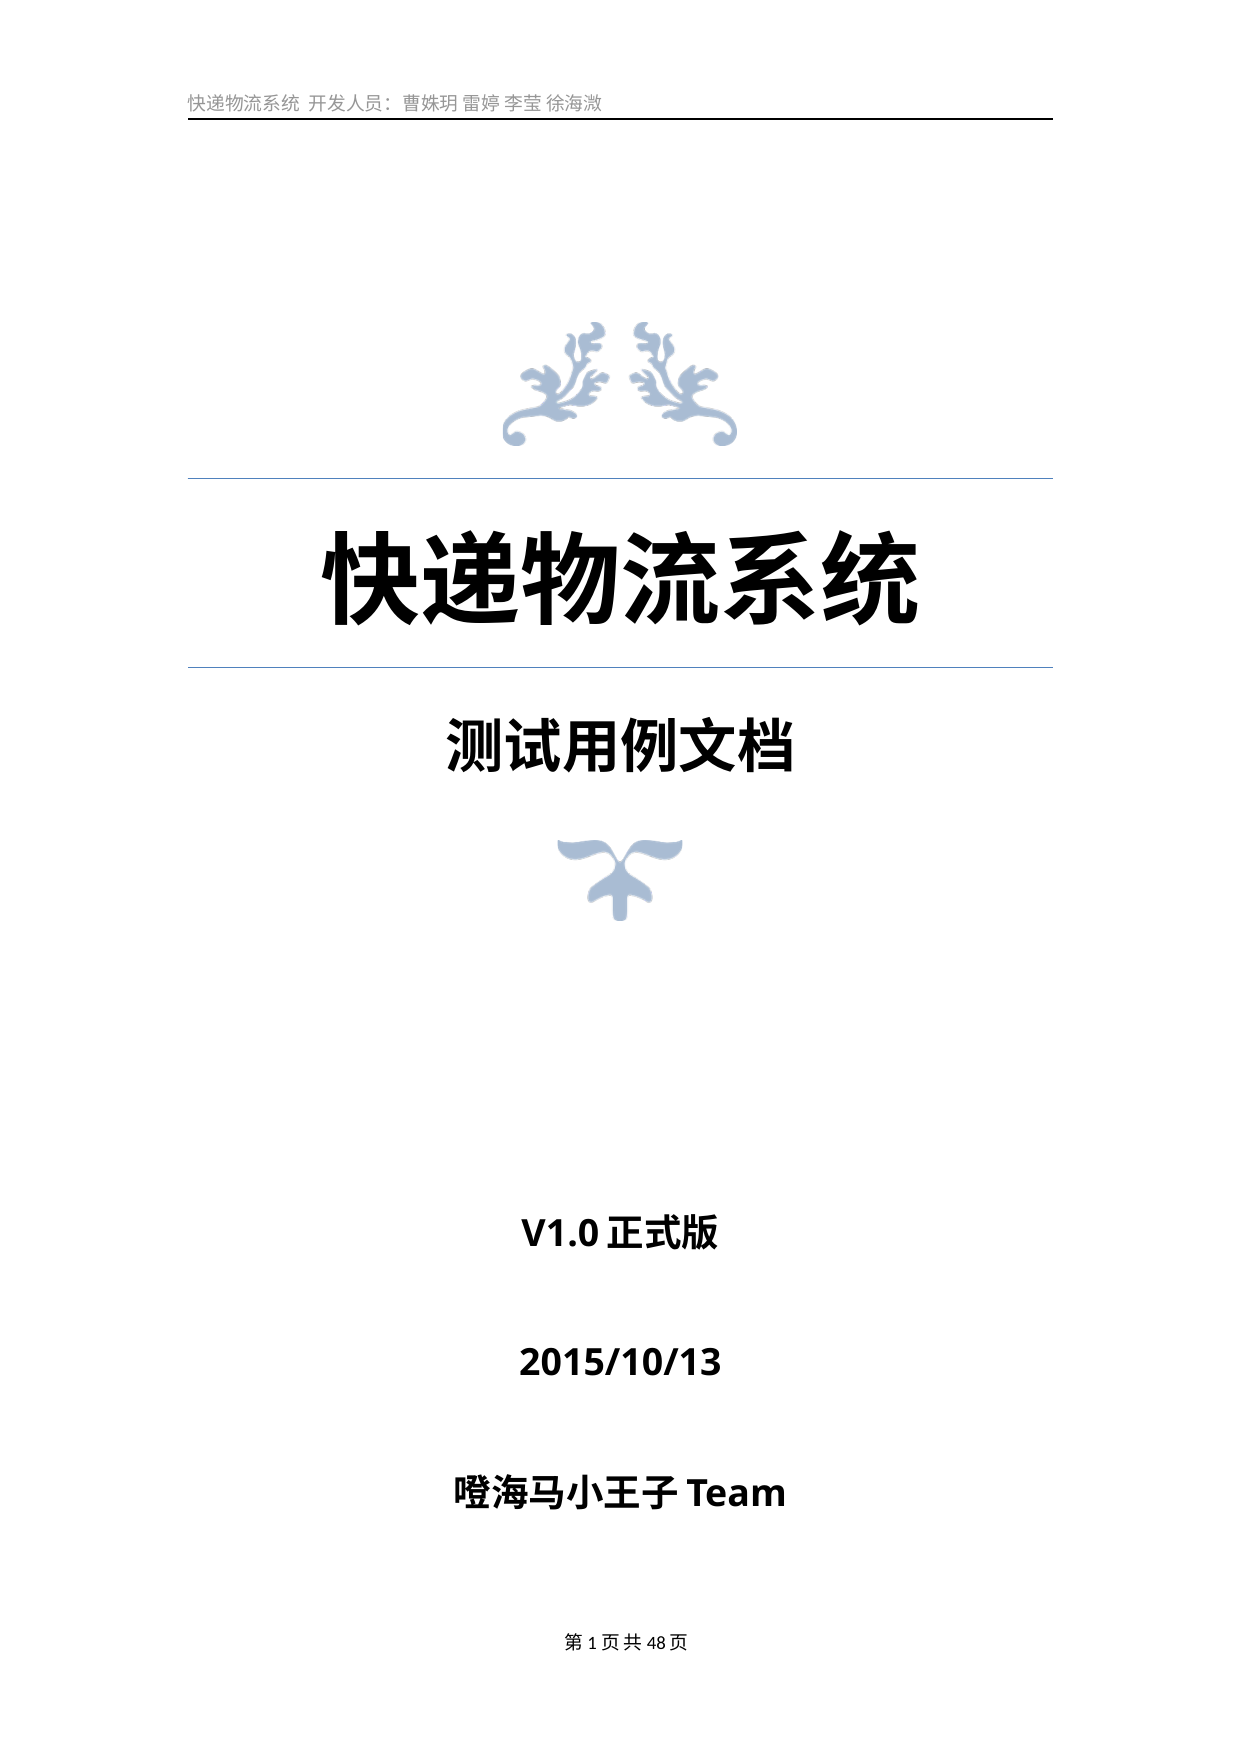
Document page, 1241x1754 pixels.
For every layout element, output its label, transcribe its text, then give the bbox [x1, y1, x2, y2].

text 2015/10/13 [187, 1328, 1053, 1393]
text V1.0正式版 [187, 1198, 1053, 1263]
picture [557, 840, 683, 921]
text 噔海马小王子Team [187, 1458, 1053, 1523]
text 快递物流系统 [187, 479, 1053, 668]
picture [502, 322, 737, 446]
text 测试用例文档 [187, 693, 1053, 791]
